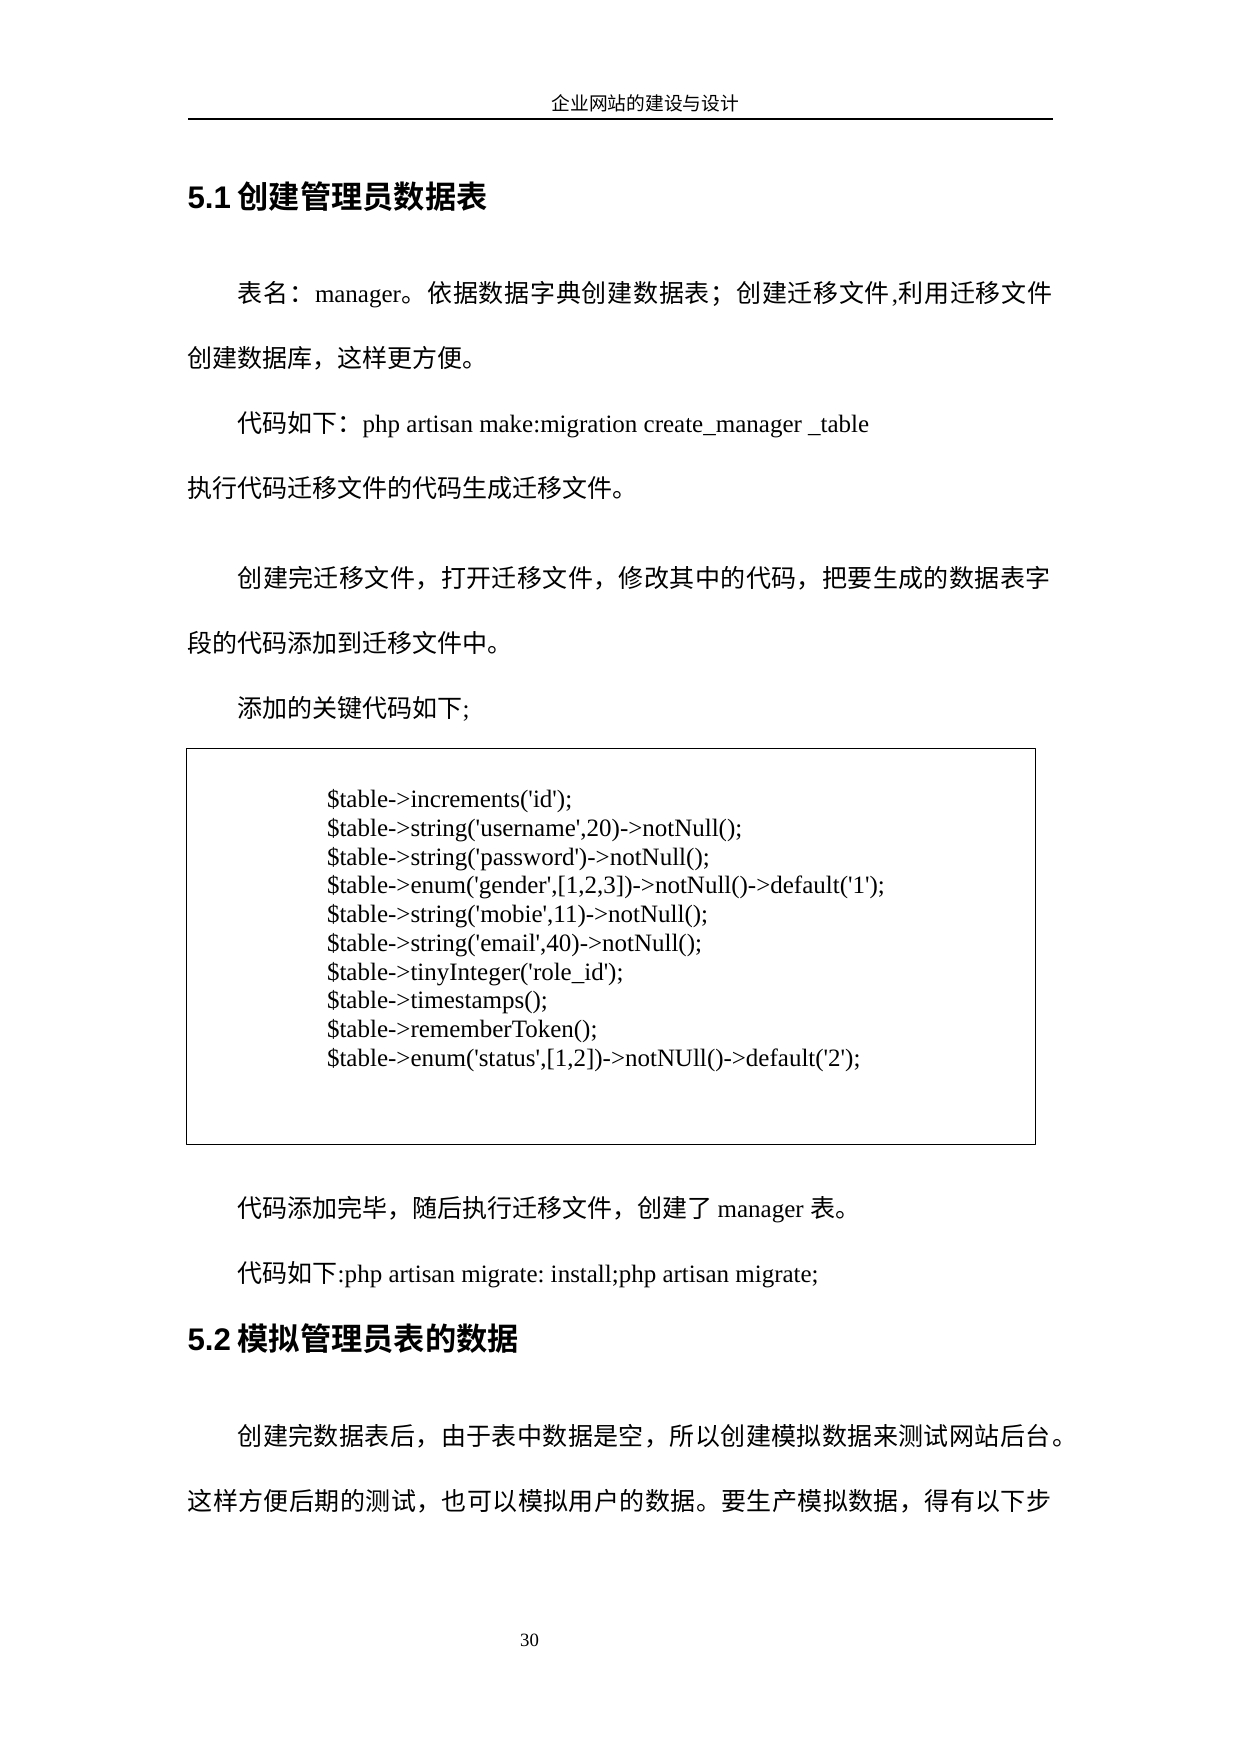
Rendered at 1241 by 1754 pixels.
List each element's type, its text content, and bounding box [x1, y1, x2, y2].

subtitle 5.2模拟管理员表的数据 [187, 1304, 1053, 1369]
text 代码如下：php artisan make:migration create_manager _table [187, 389, 1053, 454]
text 添加的关键代码如下; [187, 674, 1053, 739]
text 代码如下:php artisan migrate: install;php artisan migrate; [187, 1239, 1053, 1304]
text 代码添加完毕，随后执行迁移文件，创建了manager 表。 [187, 1174, 1053, 1239]
subtitle 5.1创建管理员数据表 [187, 162, 1053, 227]
text 创建完数据表后，由于表中数据是空，所以创建模拟数据来测试网站后台。这样方便后期的测试，也可以模拟用户的数据。要生产模拟数据，得有以下步骤 [187, 1402, 1053, 1532]
text 执行代码迁移文件的代码生成迁移文件。 [187, 454, 1053, 519]
text 表名：manager。依据数据字典创建数据表；创建迁移文件,利用迁移文件创建数据库，这样更方便。 [187, 259, 1053, 389]
text 创建完迁移文件，打开迁移文件，修改其中的代码，把要生成的数据表字段的代码添加到迁移文件中。 [187, 544, 1053, 674]
